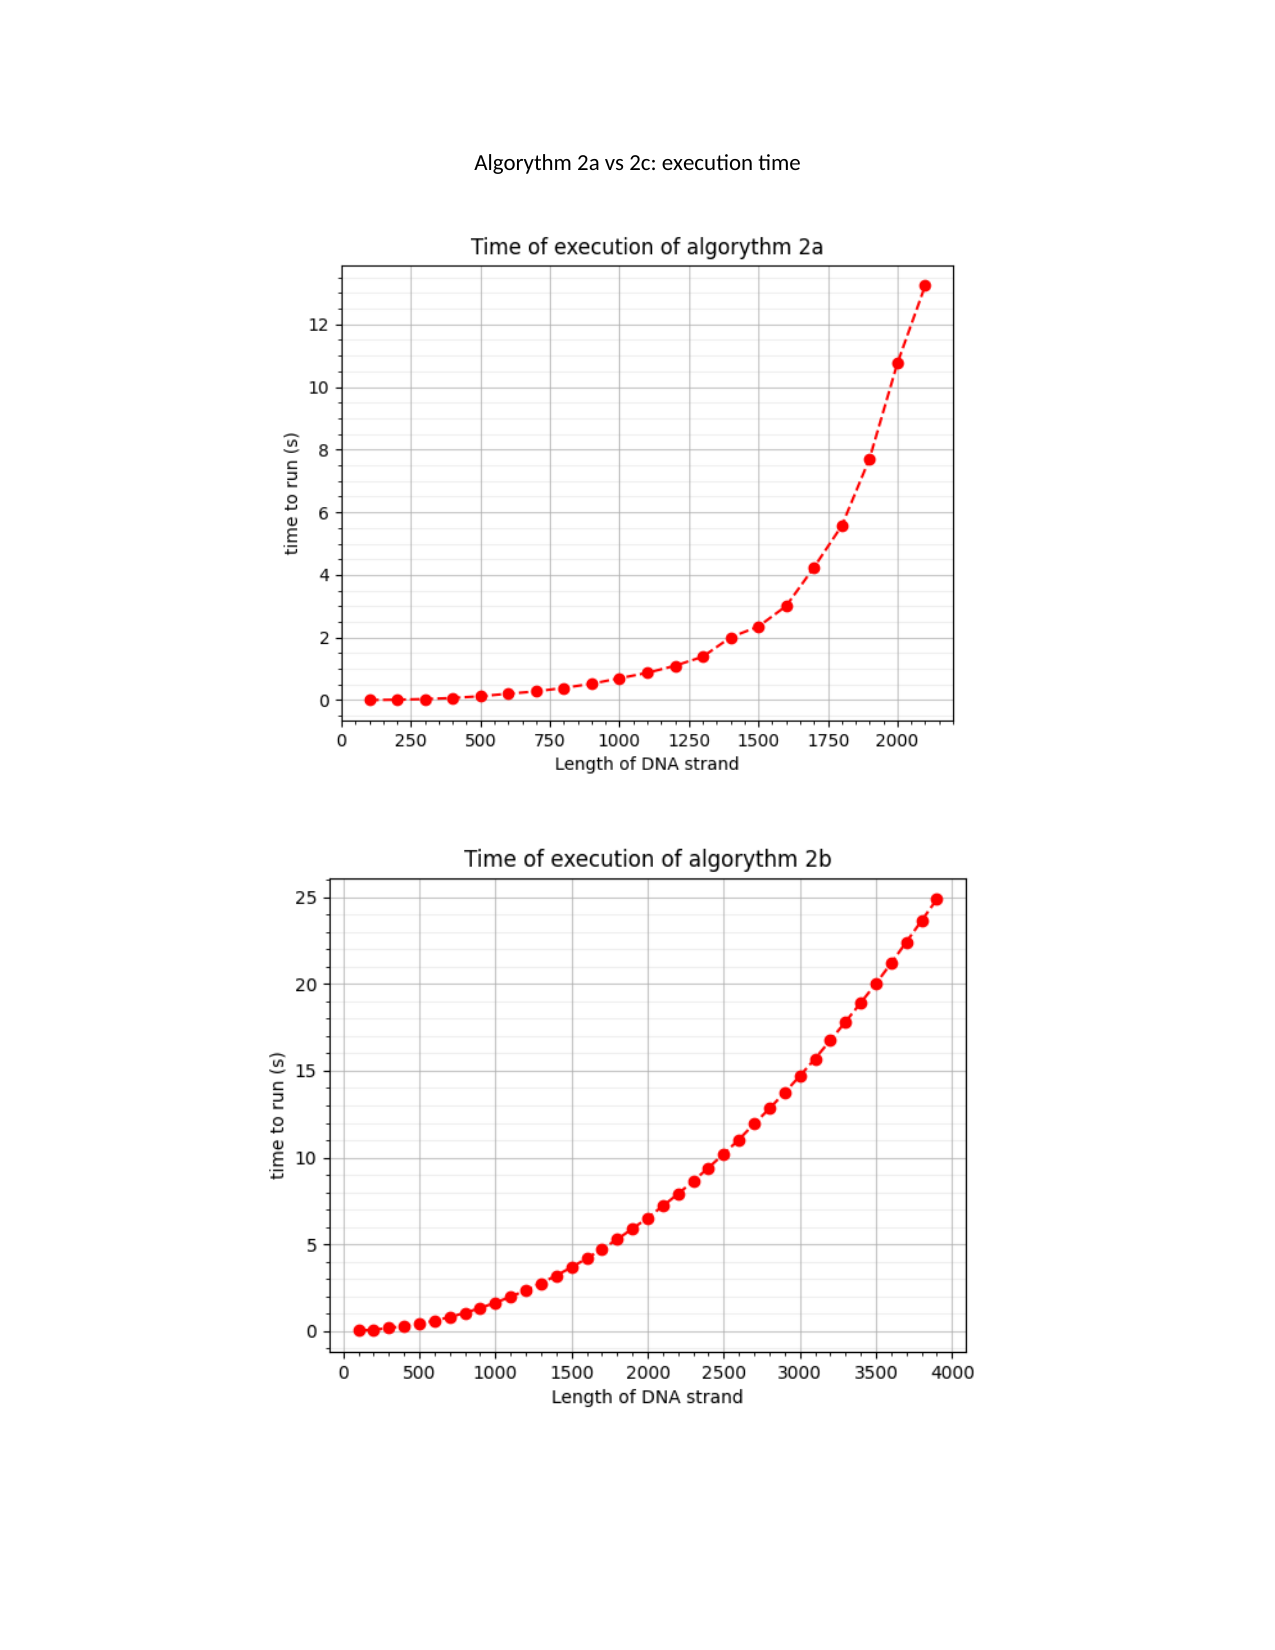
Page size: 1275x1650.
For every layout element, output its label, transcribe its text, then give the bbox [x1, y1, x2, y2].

text Algorythm 2a vs 2c: execution time [148, 148, 1127, 176]
picture [243, 194, 1032, 786]
picture [227, 804, 1048, 1420]
